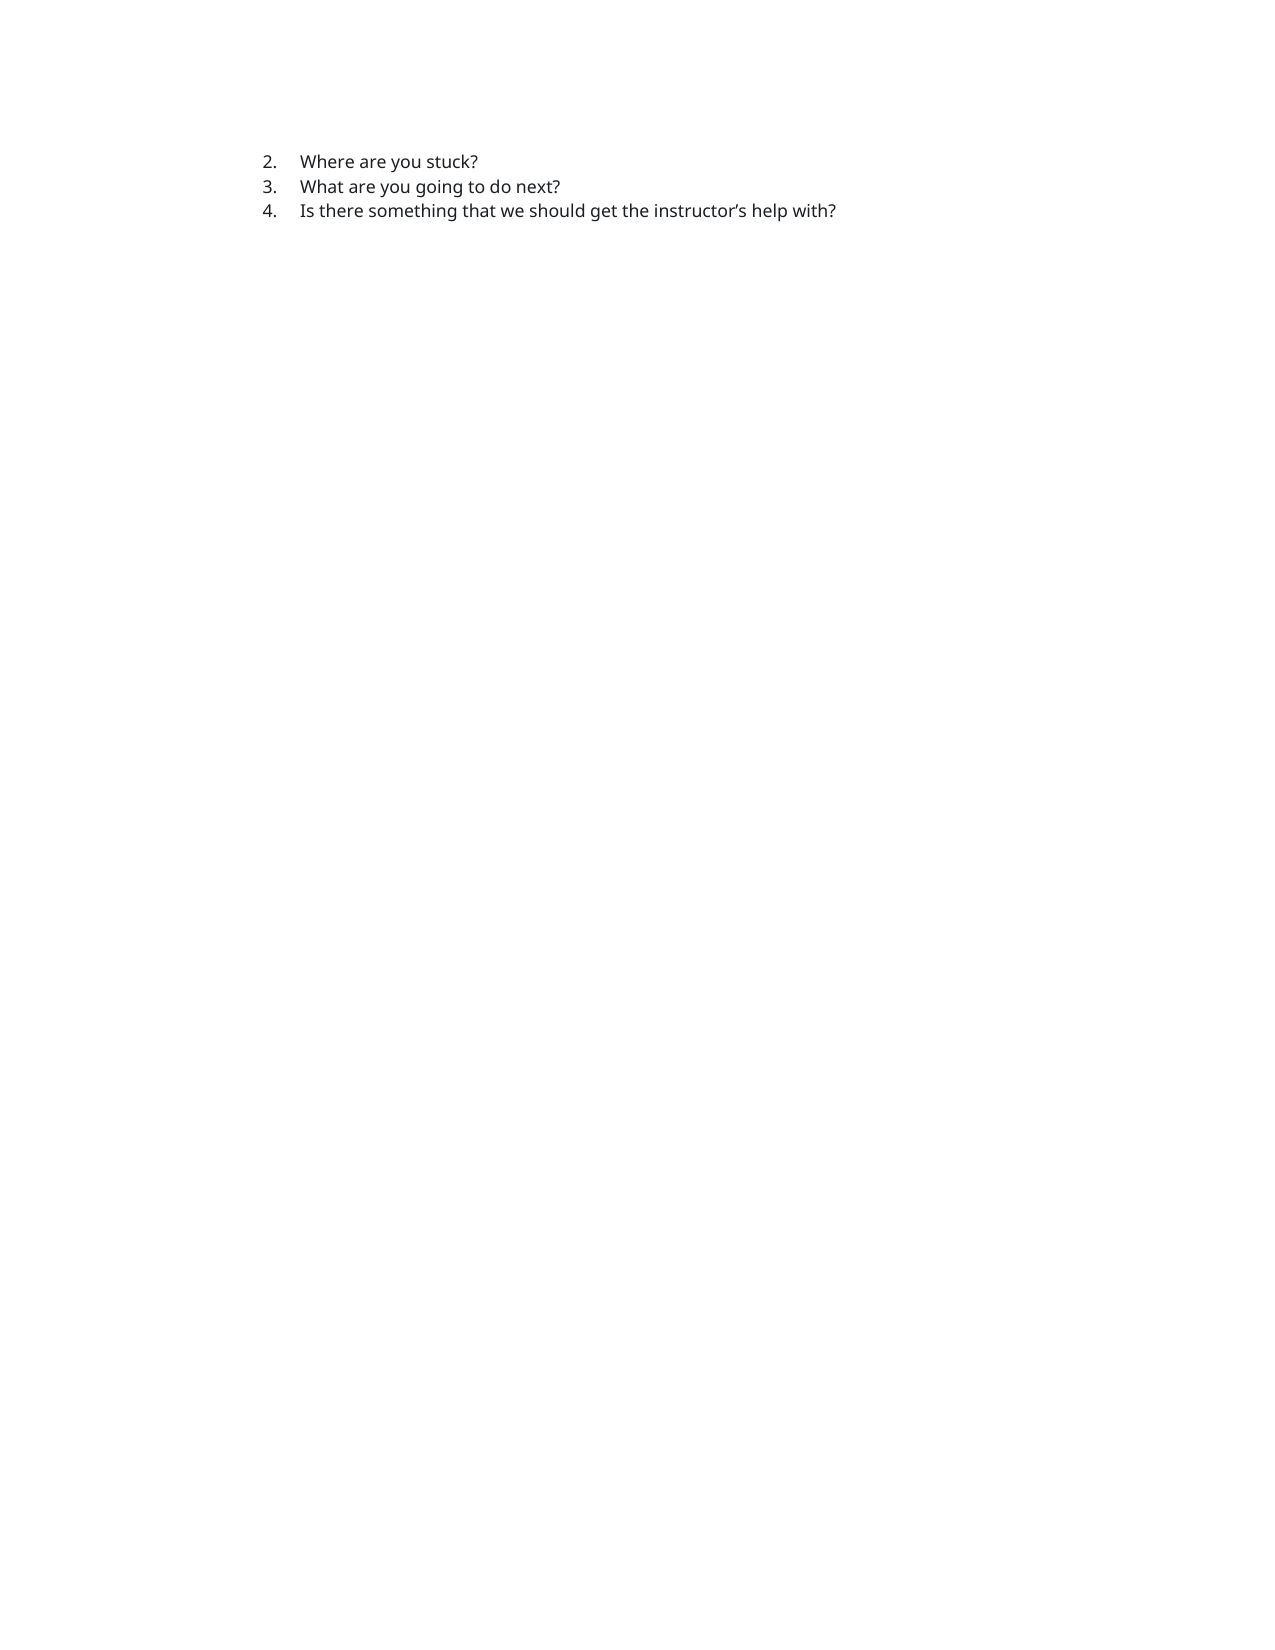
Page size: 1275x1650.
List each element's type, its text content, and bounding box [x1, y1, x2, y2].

list Is there something that we should get the instructor’s help with? [262, 198, 1125, 222]
list What are you going to do next? [262, 174, 1125, 198]
list Where are you stuck? [262, 150, 1125, 174]
